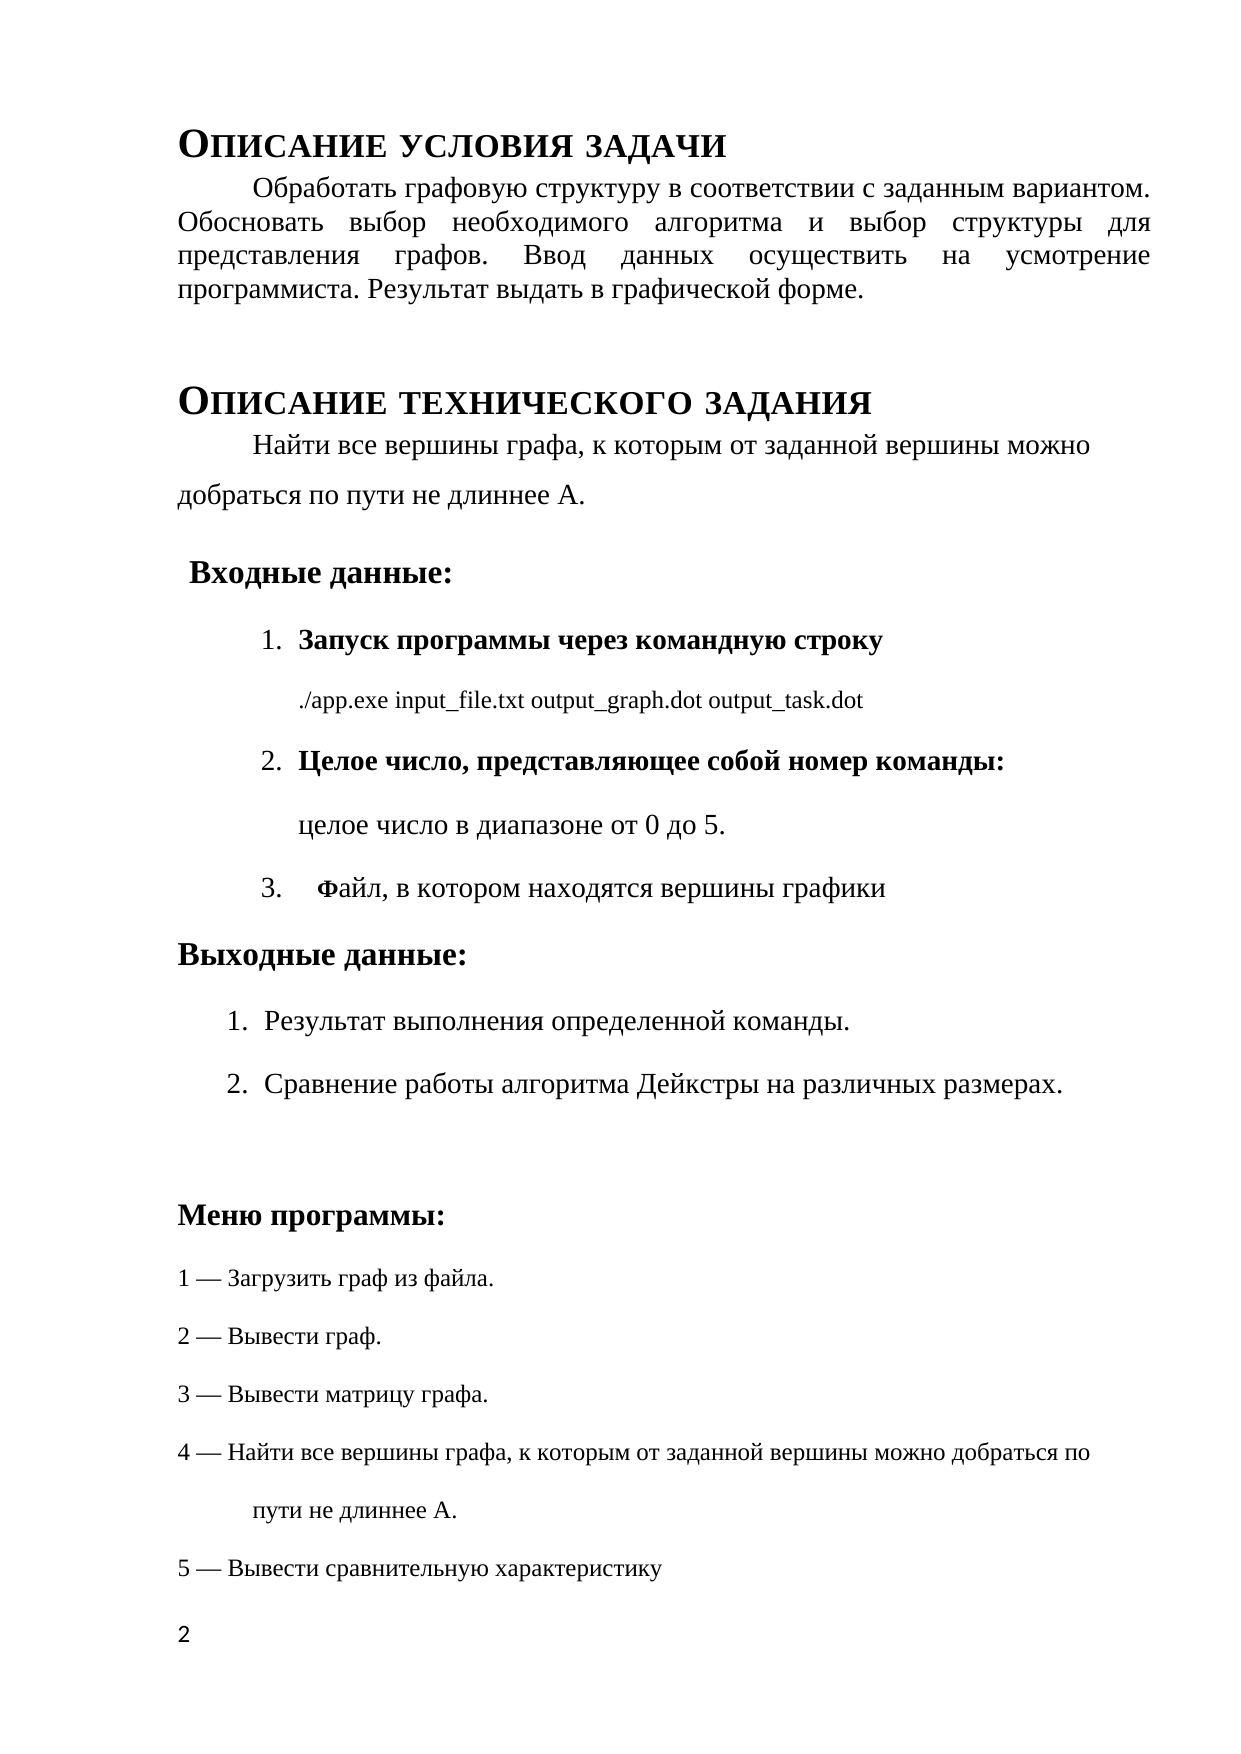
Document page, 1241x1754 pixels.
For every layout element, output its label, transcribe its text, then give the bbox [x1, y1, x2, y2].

list Сравнение работы алгоритма Дейкстры на различных размерах. [226, 1067, 1152, 1100]
list 5 — Вывести сравнительную характеристику [177, 1553, 1152, 1582]
text Обработать графовую структуру в соответствии с заданным вариантом. Обосновать выбор необходимого алгоритма и выбор структуры для представления графов. Ввод данных осуществить на усмотрение программиста. Результат выдать в графической форме. [177, 170, 1152, 304]
list Запуск программы через командную строку [261, 622, 1152, 655]
list 4 — Найти все вершины графа, к которым от заданной вершины можно добраться по [177, 1437, 1152, 1466]
list Меню программы: [177, 1196, 1152, 1232]
subtitle Описание условия задачи [177, 118, 1152, 166]
list Входные данные: [189, 553, 1152, 591]
list Файл, в котором находятся вершины графики [261, 871, 1152, 904]
list целое число в диапазоне от 0 до 5. [298, 807, 1152, 841]
list 2 — Вывести граф. [177, 1321, 1152, 1349]
subtitle Описание технического задания [177, 375, 1152, 423]
text Найти все вершины графа, к которым от заданной вершины можно добраться по пути не длиннее А. [177, 427, 1152, 511]
list 1 — Загрузить граф из файла. [177, 1263, 1152, 1291]
list Целое число, представляющее собой номер команды: [261, 743, 1152, 777]
list 3 — Вывести матрицу графа. [177, 1379, 1152, 1407]
text Выходные данные: [177, 934, 1152, 972]
list Результат выполнения определенной команды. [226, 1003, 1152, 1037]
list ./app.exe input_file.txt output_graph.dot output_task.dot [298, 685, 1152, 714]
list пути не длиннее А. [177, 1495, 1152, 1523]
